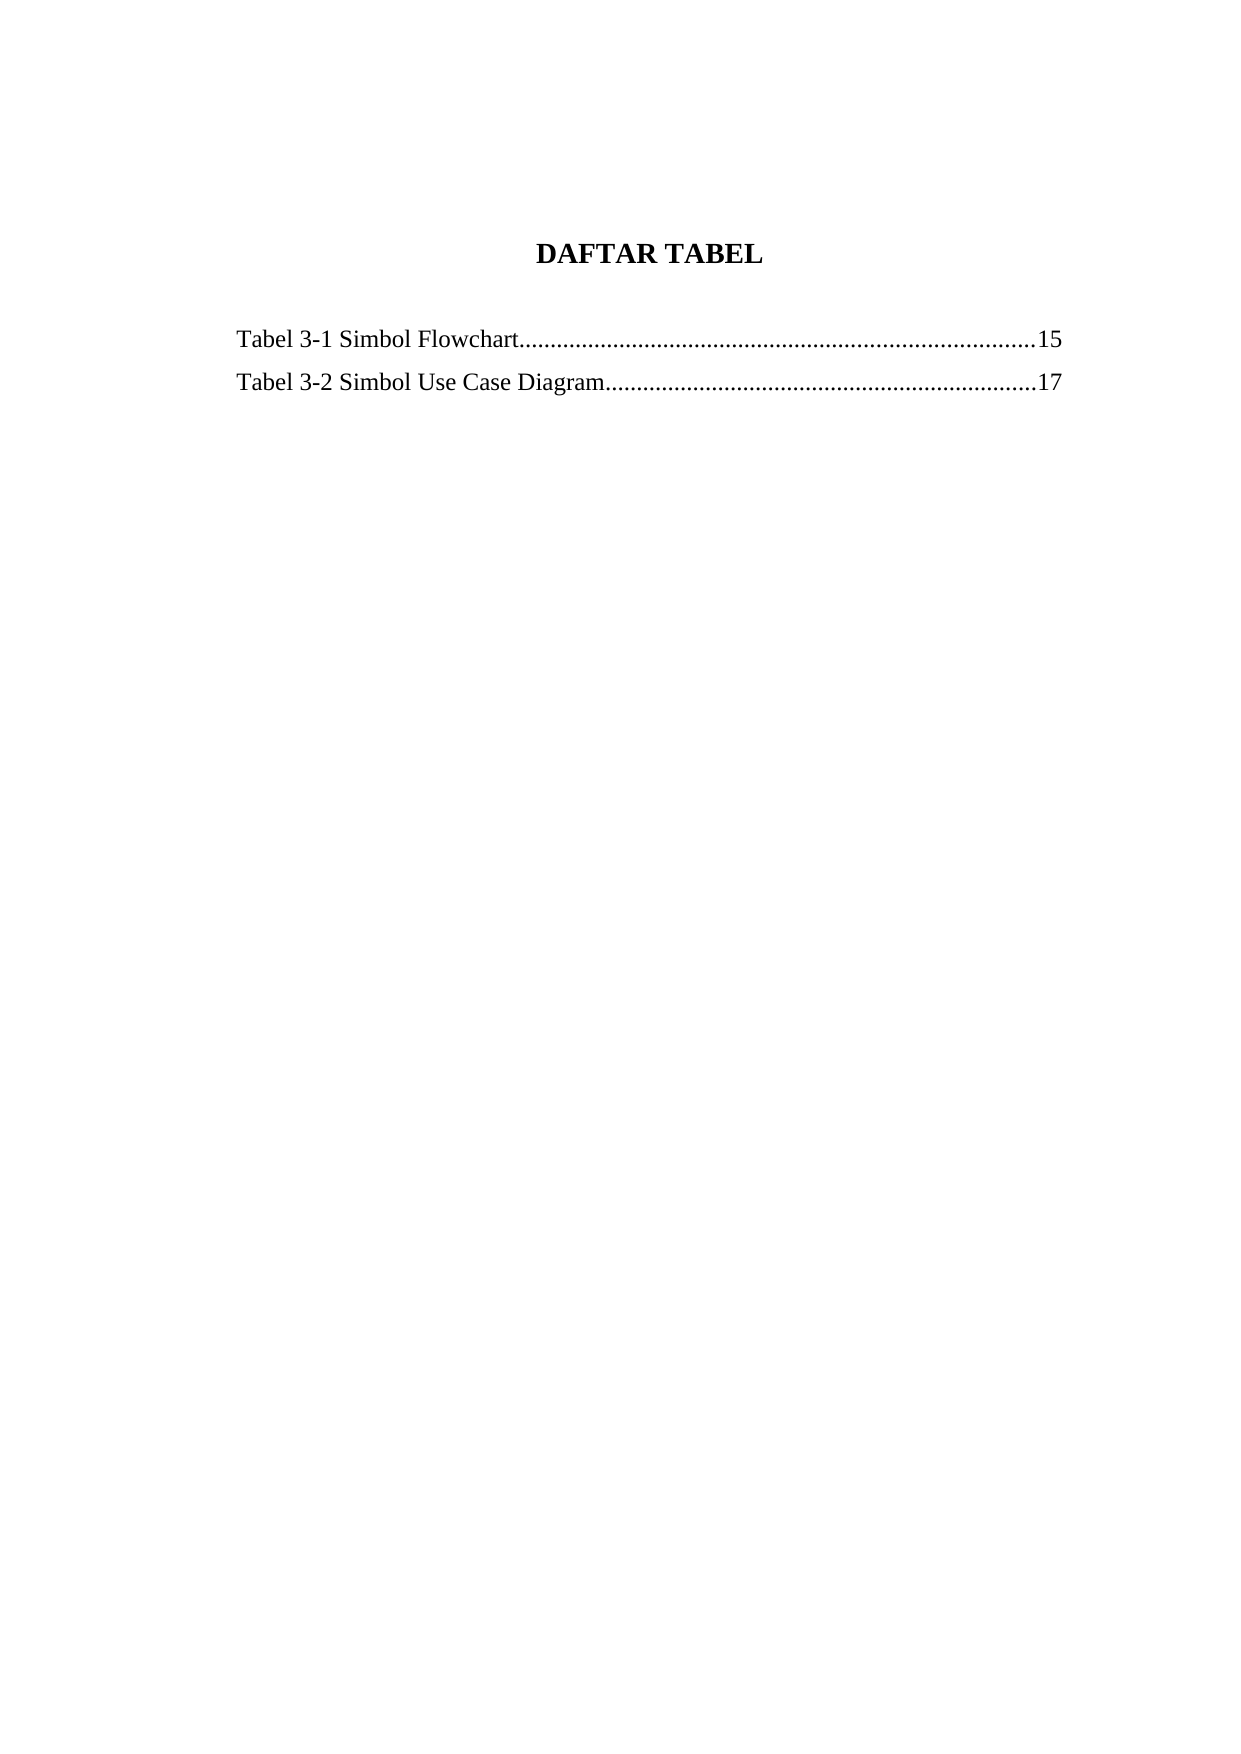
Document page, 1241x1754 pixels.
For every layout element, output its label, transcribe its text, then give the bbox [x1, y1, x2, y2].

text DAFTAR TABEL [236, 236, 1063, 270]
text Tabel 3-2 Simbol Use Case Diagram 17 [236, 367, 1063, 396]
text Tabel 3-1 Simbol Flowchart 15 [236, 324, 1063, 353]
